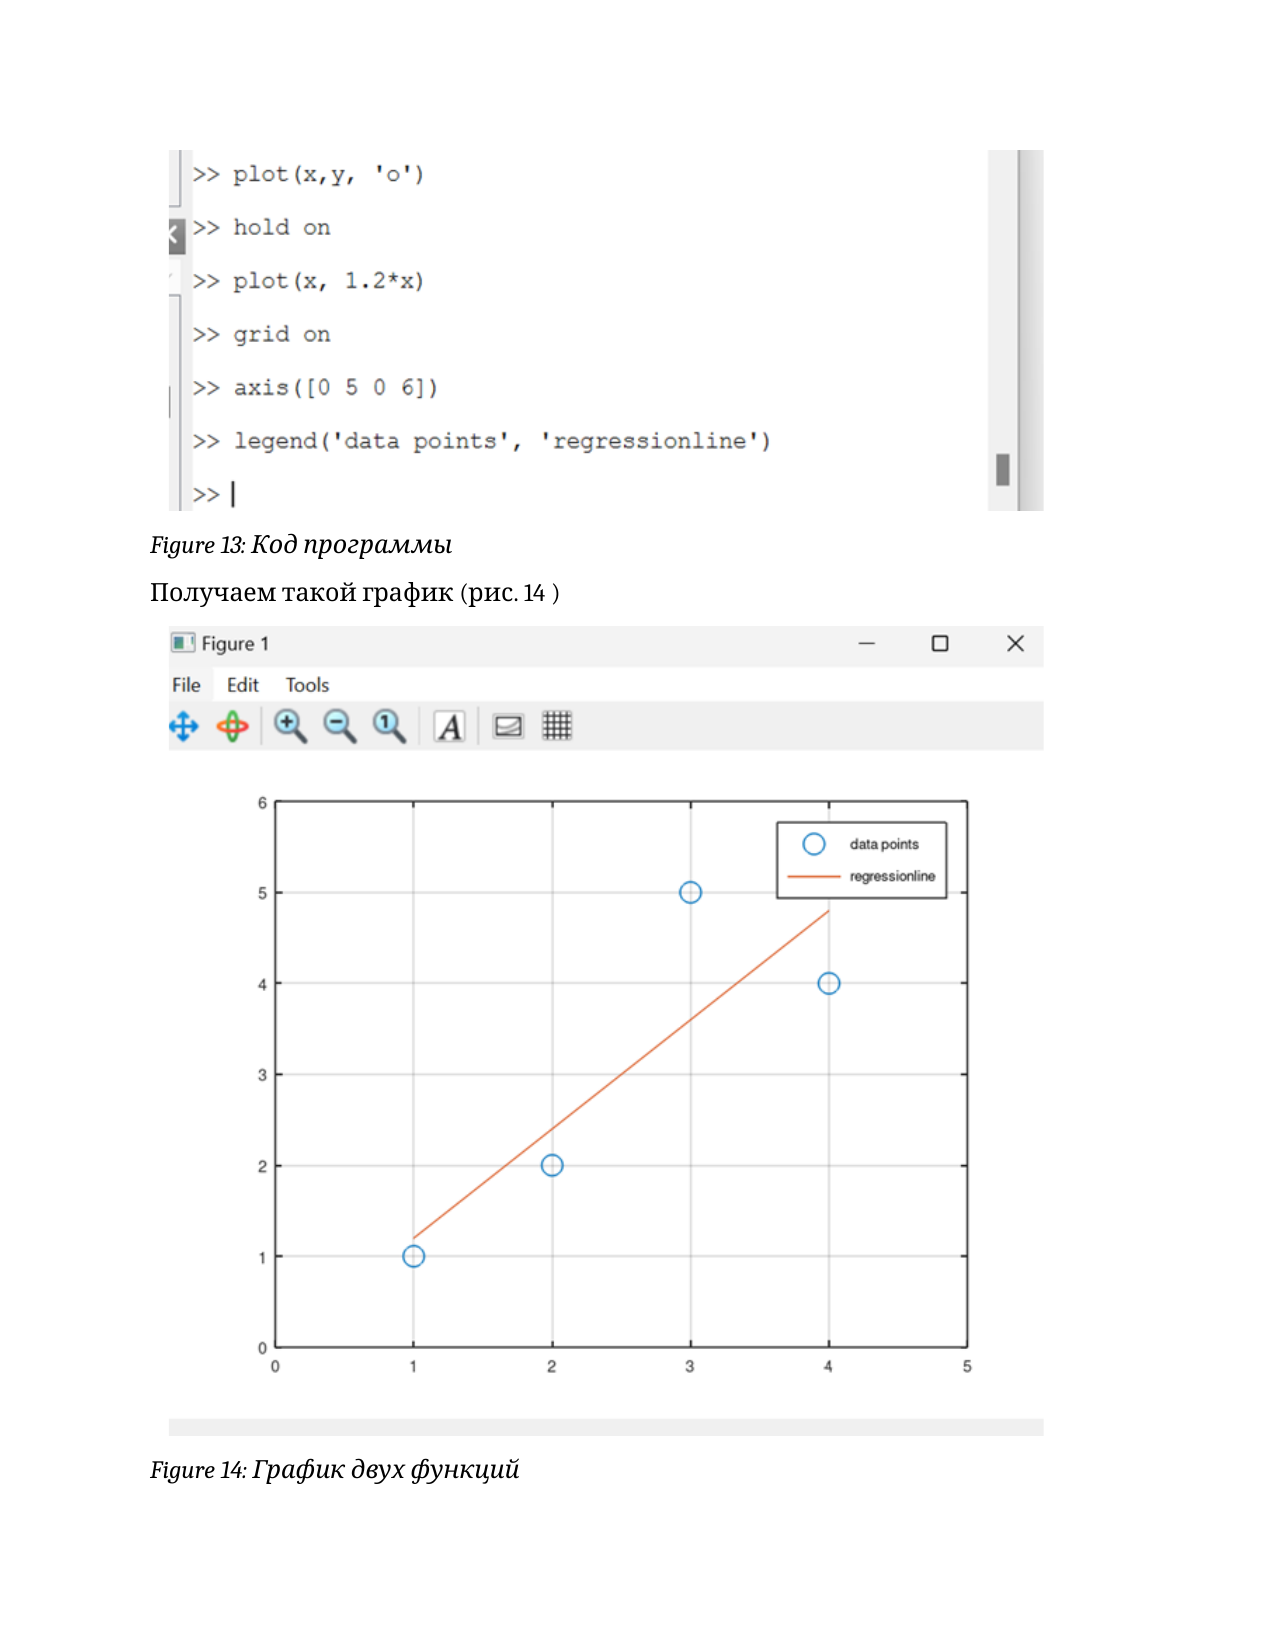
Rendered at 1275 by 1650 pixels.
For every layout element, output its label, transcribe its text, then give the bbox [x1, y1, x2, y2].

text Figure 14: График двух функций [150, 1456, 1125, 1485]
picture [168, 626, 1044, 1436]
picture [168, 150, 1044, 511]
text Получаем такой график (рис. 14 ) [150, 579, 1125, 607]
text Figure 13: Код программы [150, 531, 1125, 560]
